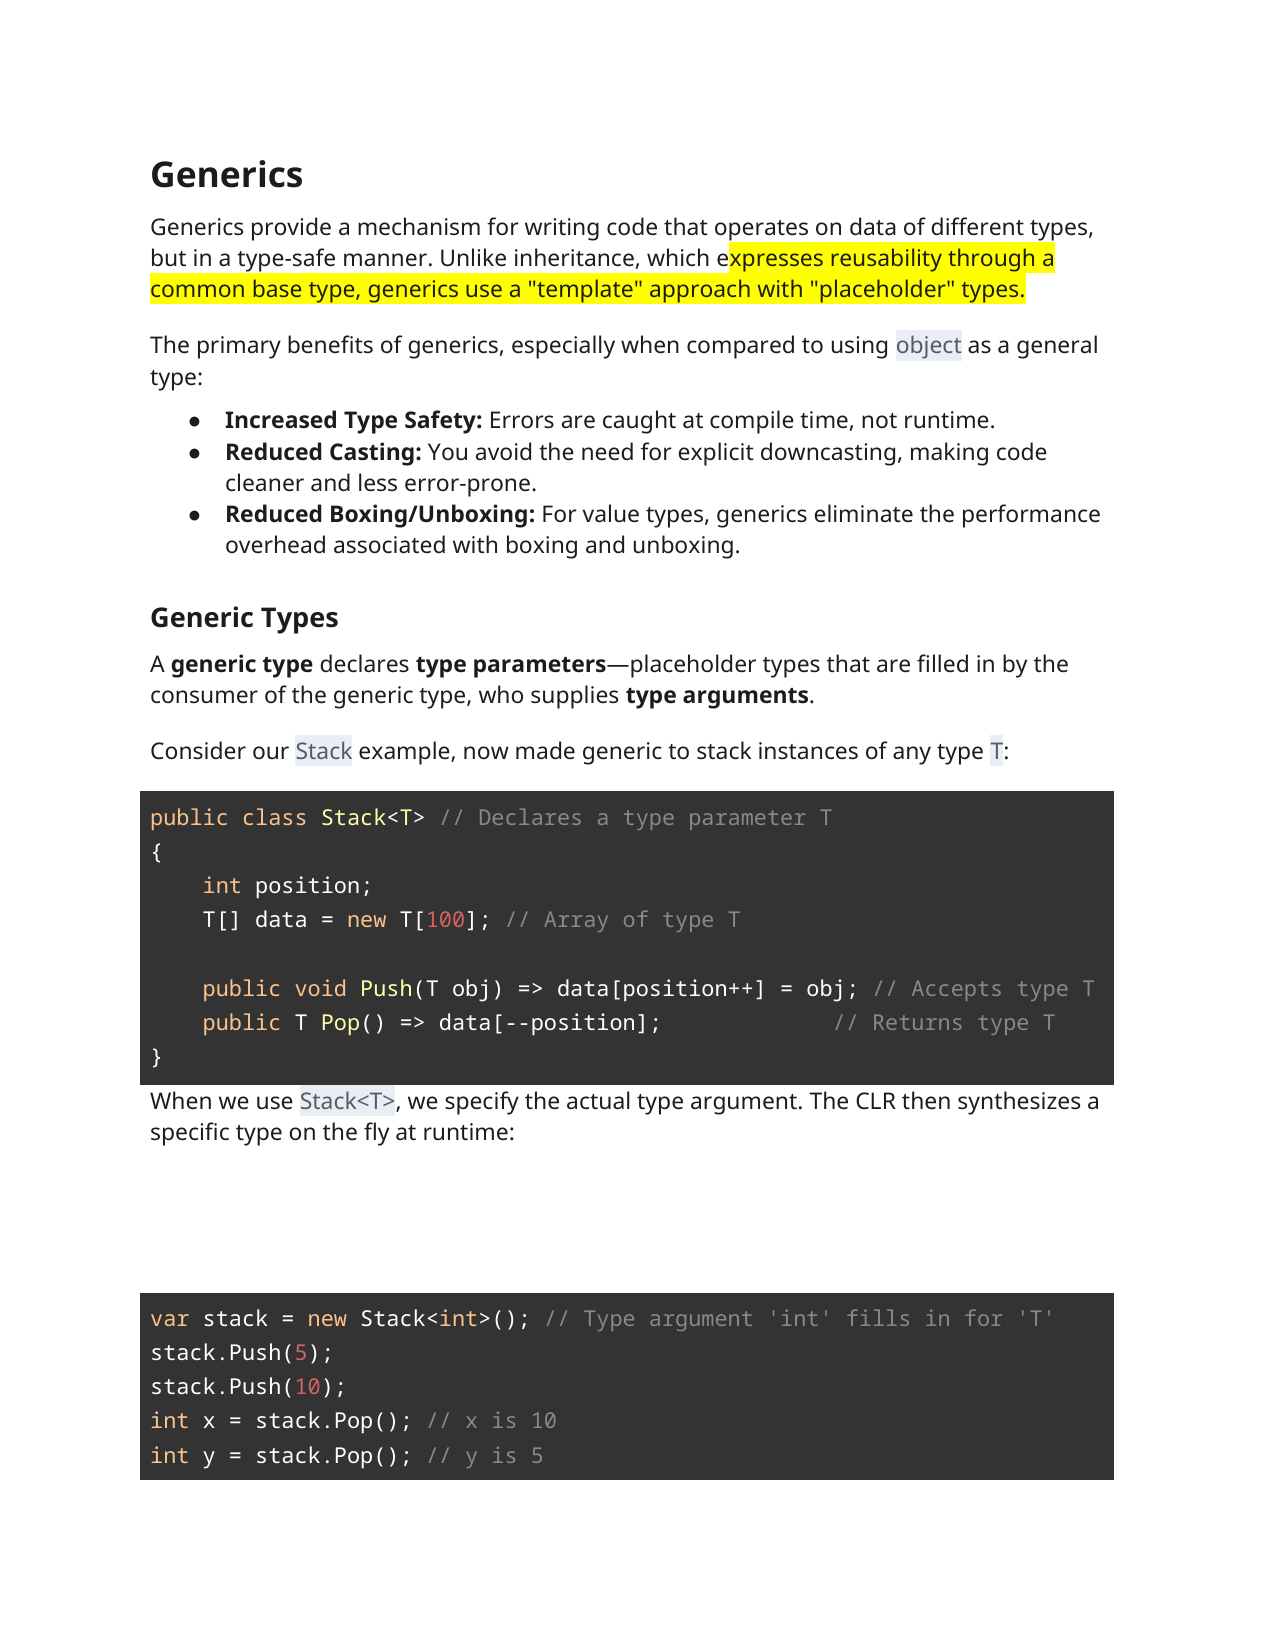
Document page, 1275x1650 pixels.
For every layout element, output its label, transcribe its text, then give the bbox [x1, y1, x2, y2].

text A generic type declares type parameters—placeholder types that are filled in by the consumer of the generic type, who supplies type arguments. [150, 648, 1125, 710]
list Reduced Boxing/Unboxing: For value types, generics eliminate the performance overhead associated with boxing and unboxing. [187, 498, 1125, 561]
text Consider our Stack example, now made generic to stack instances of any type T: [352, 735, 990, 766]
text The primary benefits of generics, especially when compared to using object as a general type: [150, 329, 1125, 392]
list Reduced Casting: You avoid the need for explicit downcasting, making code cleaner and less error-prone. [187, 436, 1125, 498]
text Generics provide a mechanism for writing code that operates on data of different types, but in a type-safe manner. Unlike inheritance, which expresses reusability through a common base type, generics use a "template" approach with "placeholder" types. [150, 211, 1125, 304]
text When we use Stack<T>, we specify the actual type argument. The CLR then synthesizes a specific type on the fly at runtime: [150, 1085, 1125, 1268]
subtitle Generics [150, 150, 1125, 198]
table_header public class Stack<T> // Declares a type parameter T { int position; T[] data = new T[100]; // Array of type T public void Push(T obj) => data[position++] = obj; // Accepts type T public T Pop() => data[--position]; // Returns type T } [140, 791, 1114, 1085]
subtitle Generic Types [150, 598, 1125, 635]
list Increased Type Safety: Errors are caught at compile time, not runtime. [187, 404, 1125, 436]
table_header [140, 1293, 1114, 1480]
